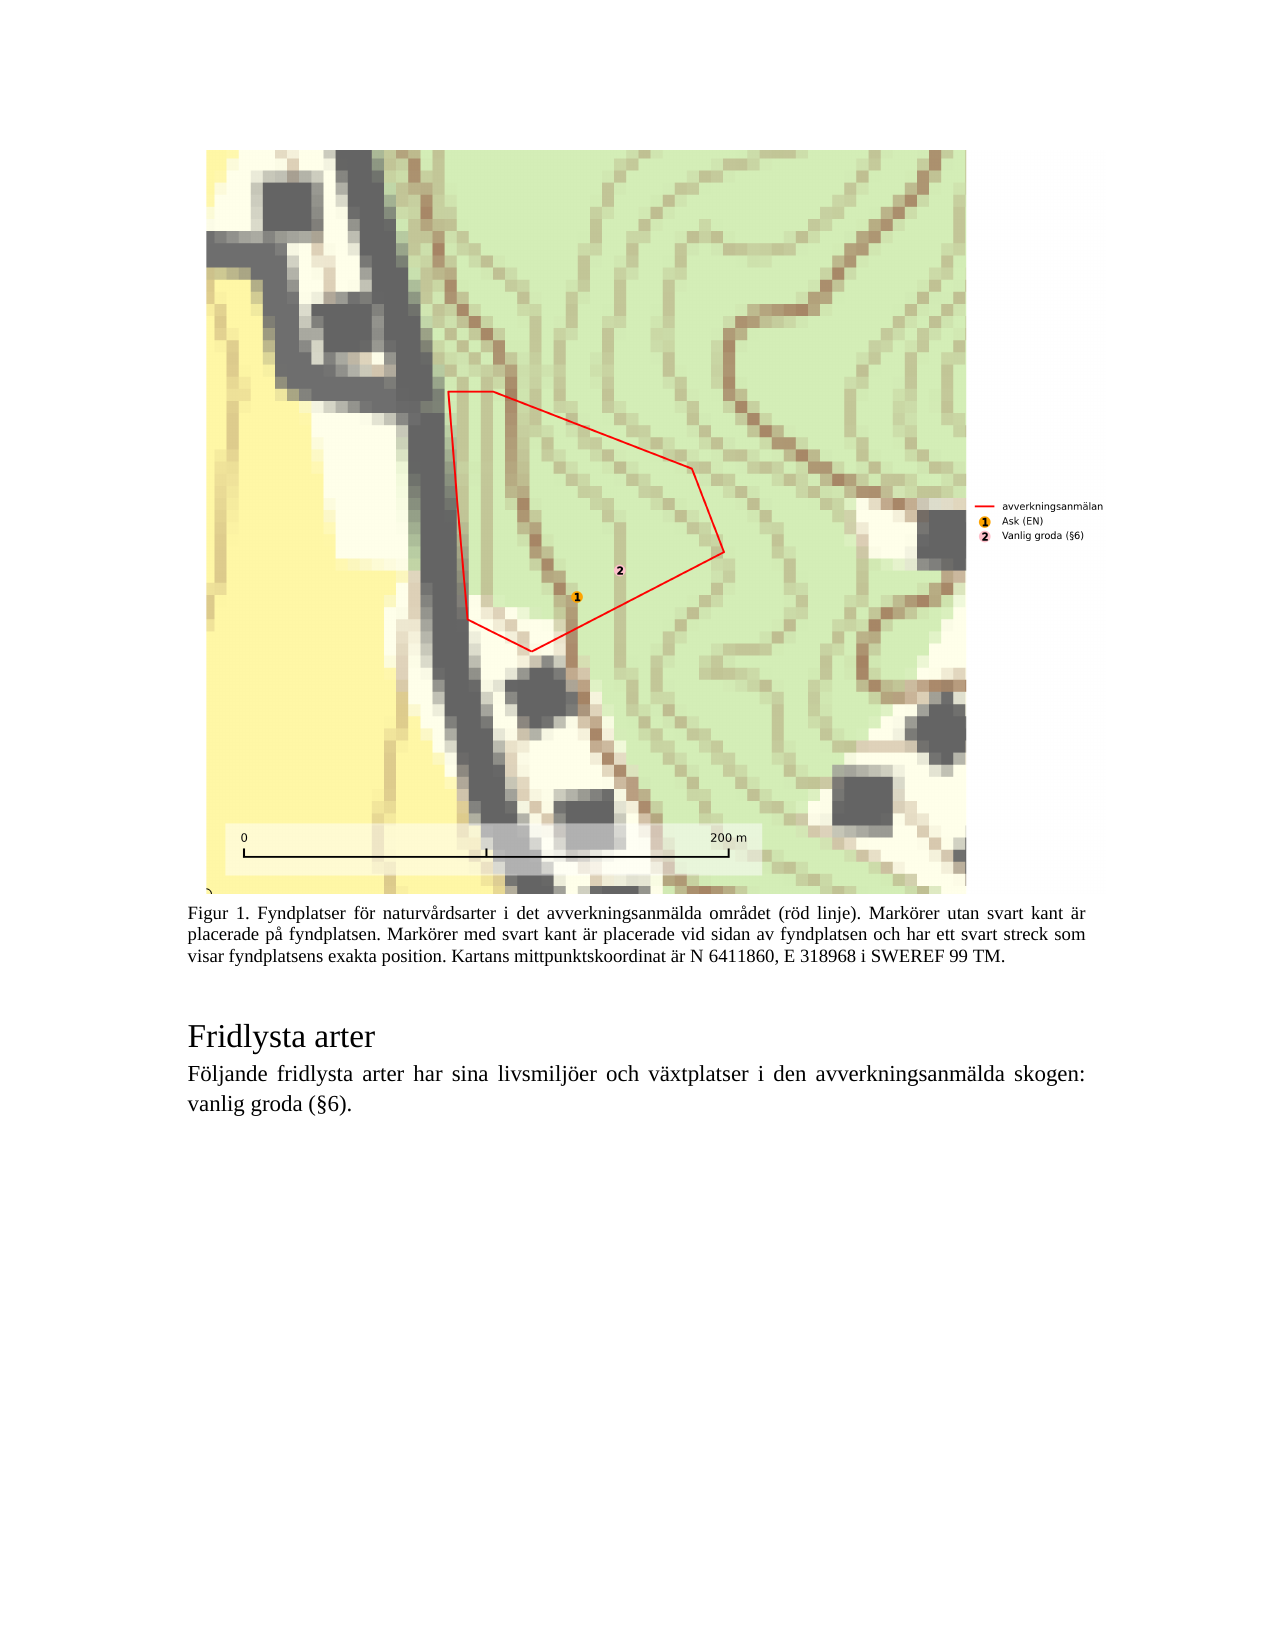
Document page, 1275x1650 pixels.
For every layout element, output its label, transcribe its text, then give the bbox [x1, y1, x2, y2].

subtitle Fridlysta arter [187, 1016, 1087, 1054]
text Figur 1. Fyndplatser för naturvårdsarter i det avverkningsanmälda området (röd linje). Markörer utan svart kant är placerade på fyndplatsen. Markörer med svart kant är placerade vid sidan av fyndplatsen och har ett svart streck som visar fyndplatsens exakta position. Kartans mittpunktskoordinat är N 6411860, E 318968 i SWEREF 99 TM. [187, 902, 1087, 966]
text Följande fridlysta arter har sina livsmiljöer och växtplatser i den avverkningsanmälda skogen: vanlig groda (§6). [187, 1060, 1087, 1117]
picture [206, 150, 1107, 894]
